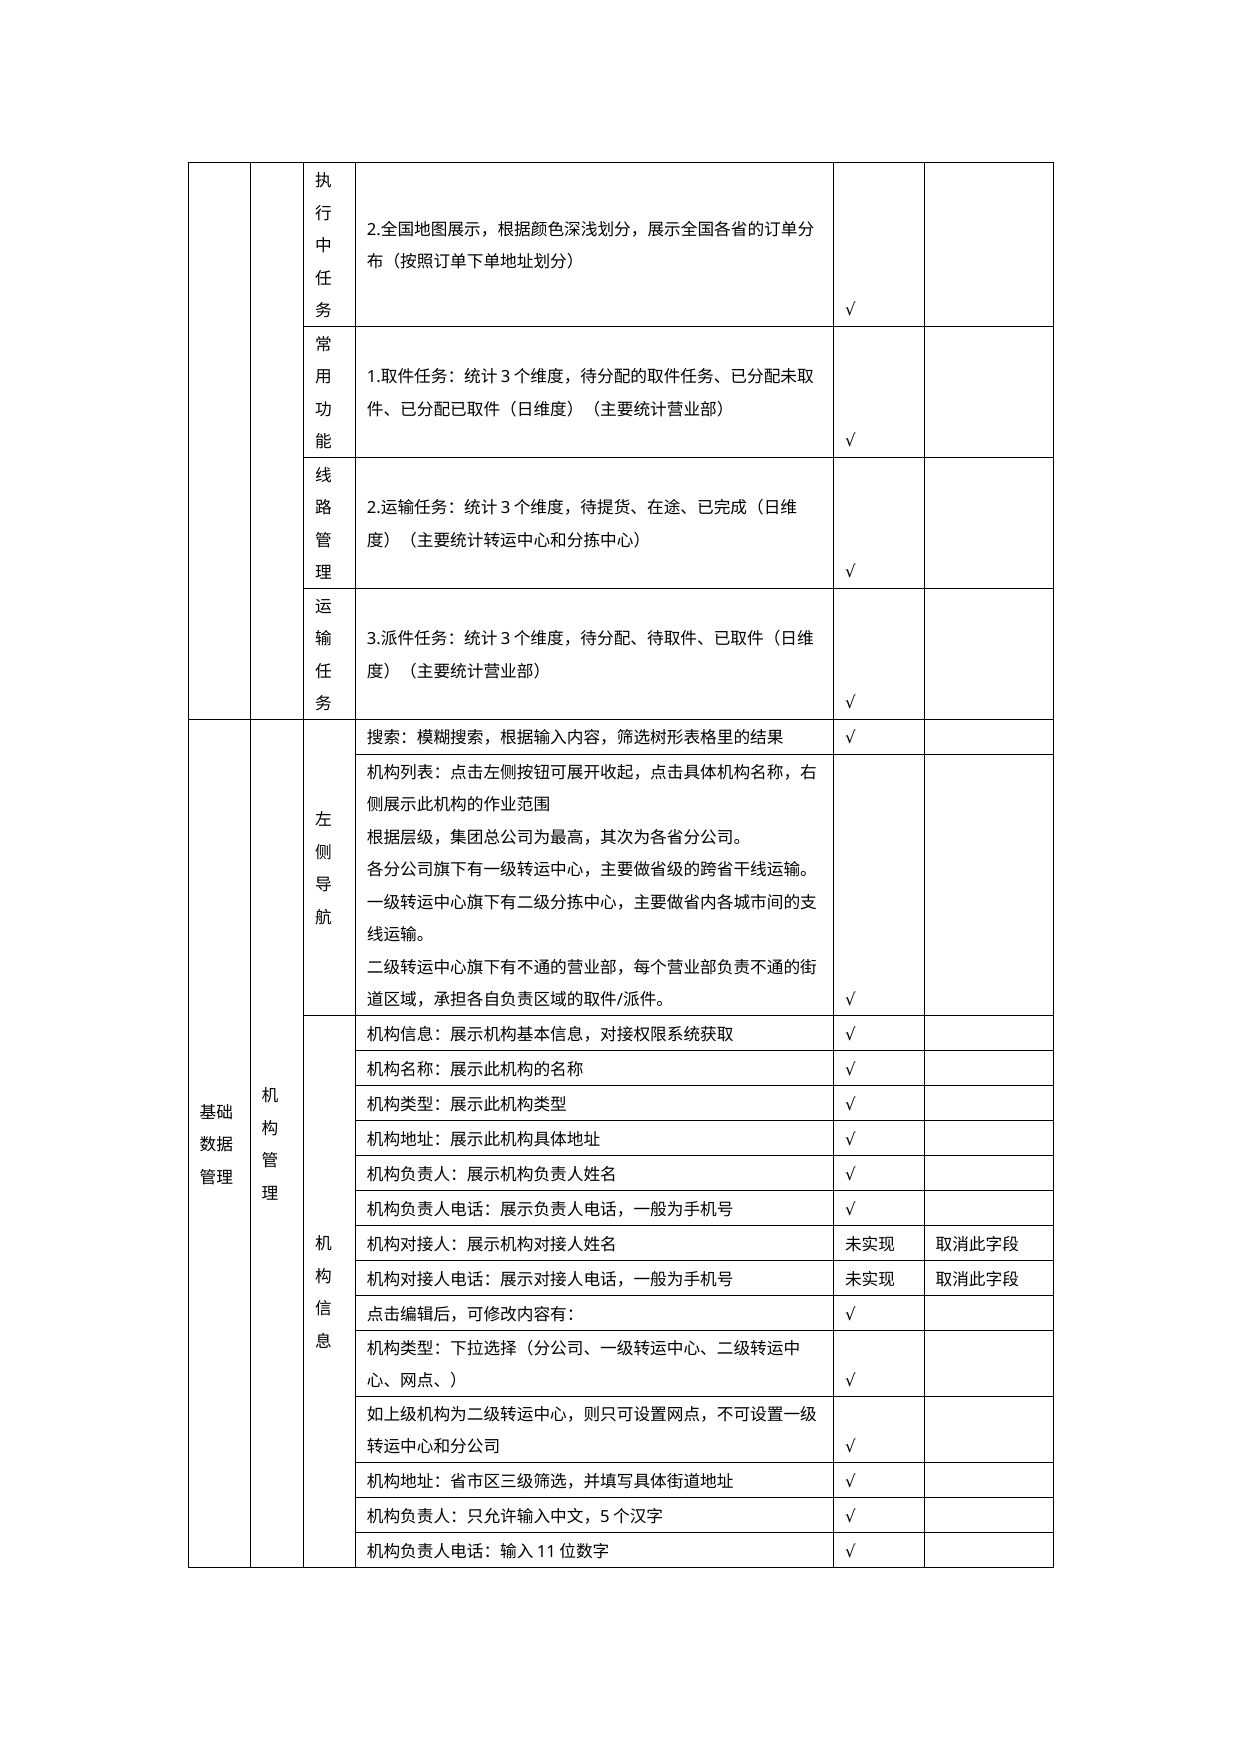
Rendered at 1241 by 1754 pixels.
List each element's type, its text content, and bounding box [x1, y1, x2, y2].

table_cell [925, 1016, 1053, 1050]
table_cell √ [834, 720, 924, 754]
table_cell [925, 1397, 1053, 1462]
table_cell [925, 163, 1053, 326]
table_cell √ [834, 1016, 924, 1050]
table_cell √ [834, 327, 924, 457]
table_cell 常用功能 [304, 327, 355, 457]
table_cell 机构类型：展示此机构类型 [356, 1086, 833, 1120]
table_cell 搜索：模糊搜索，根据输入内容，筛选树形表格里的结果 [356, 720, 833, 754]
table_cell 取消此字段 [925, 1261, 1053, 1295]
table_cell √ [834, 458, 924, 588]
table_cell √ [834, 1086, 924, 1120]
table_cell [925, 1533, 1053, 1567]
table_cell √ [834, 755, 924, 1015]
table_cell √ [834, 1331, 924, 1396]
table_cell 机构列表：点击左侧按钮可展开收起，点击具体机构名称，右侧展示此机构的作业范围 根据层级，集团总公司为最高，其次为各省分公司。 各分公司旗下有一级转运中心，主要做省级的跨省干线运输。 一级转运中心旗下有二级分拣中心，主要做省内各城市间的支线运输。 二级转运中心旗下有不通的营业部，每个营业部负责不通的街道区域，承担各自负责区域的取件/派件。 [356, 755, 833, 1015]
table_cell [925, 755, 1053, 1015]
table_cell 机构对接人电话：展示对接人电话，一般为手机号 [356, 1261, 833, 1295]
table_cell 机构名称：展示此机构的名称 [356, 1051, 833, 1085]
table_cell 机构对接人：展示机构对接人姓名 [356, 1226, 833, 1260]
table_cell [925, 1331, 1053, 1396]
table_cell [925, 589, 1053, 719]
table_cell √ [834, 1191, 924, 1225]
table_cell 线路管理 [304, 458, 355, 588]
table_cell 未实现 [834, 1261, 924, 1295]
table_cell 执行中任务 [304, 163, 355, 326]
table_cell 未实现 [834, 1226, 924, 1260]
table_cell 机构地址：省市区三级筛选，并填写具体街道地址 [356, 1463, 833, 1497]
table_cell √ [834, 1156, 924, 1190]
table_cell 机构地址：展示此机构具体地址 [356, 1121, 833, 1155]
table_cell [925, 720, 1053, 754]
table_cell [925, 1463, 1053, 1497]
table_cell [925, 1156, 1053, 1190]
table_cell [925, 1498, 1053, 1532]
table_cell 1.取件任务：统计3个维度，待分配的取件任务、已分配未取件、已分配已取件（日维度）（主要统计营业部） [356, 327, 833, 457]
table_cell 取消此字段 [925, 1226, 1053, 1260]
table_cell [925, 1191, 1053, 1225]
table_cell [925, 327, 1053, 457]
table_cell 如上级机构为二级转运中心，则只可设置网点，不可设置一级转运中心和分公司 [356, 1397, 833, 1462]
table_cell √ [834, 1121, 924, 1155]
table_cell √ [834, 163, 924, 326]
table_cell 机构负责人：展示机构负责人姓名 [356, 1156, 833, 1190]
table_cell 机构负责人电话：展示负责人电话，一般为手机号 [356, 1191, 833, 1225]
table_cell 机构负责人电话：输入11位数字 [356, 1533, 833, 1567]
table_cell √ [834, 1498, 924, 1532]
table_cell 机构信息：展示机构基本信息，对接权限系统获取 [356, 1016, 833, 1050]
table_cell 运输任务 [304, 589, 355, 719]
table_cell [925, 1051, 1053, 1085]
table_cell 机构类型：下拉选择（分公司、一级转运中心、二级转运中心、网点、） [356, 1331, 833, 1396]
table_cell √ [834, 1296, 924, 1330]
table_cell 基础数据管理 [189, 720, 250, 1567]
table_cell 机构负责人：只允许输入中文，5个汉字 [356, 1498, 833, 1532]
table_cell [925, 458, 1053, 588]
table_cell 2.全国地图展示，根据颜色深浅划分，展示全国各省的订单分布（按照订单下单地址划分） [356, 163, 833, 326]
table_cell 机构信息 [304, 1016, 355, 1567]
table_cell [925, 1121, 1053, 1155]
table_cell √ [834, 1051, 924, 1085]
table_cell 点击编辑后，可修改内容有： [356, 1296, 833, 1330]
table_cell 2.运输任务：统计3个维度，待提货、在途、已完成（日维度）（主要统计转运中心和分拣中心） [356, 458, 833, 588]
table_cell √ [834, 589, 924, 719]
table_cell 3.派件任务：统计3个维度，待分配、待取件、已取件（日维度）（主要统计营业部） [356, 589, 833, 719]
table_cell √ [834, 1463, 924, 1497]
table_cell [925, 1296, 1053, 1330]
table_cell 机构管理 [251, 720, 303, 1567]
table_cell 左侧导航 [304, 720, 355, 1015]
table_cell √ [834, 1533, 924, 1567]
table_cell √ [834, 1397, 924, 1462]
table_cell [925, 1086, 1053, 1120]
